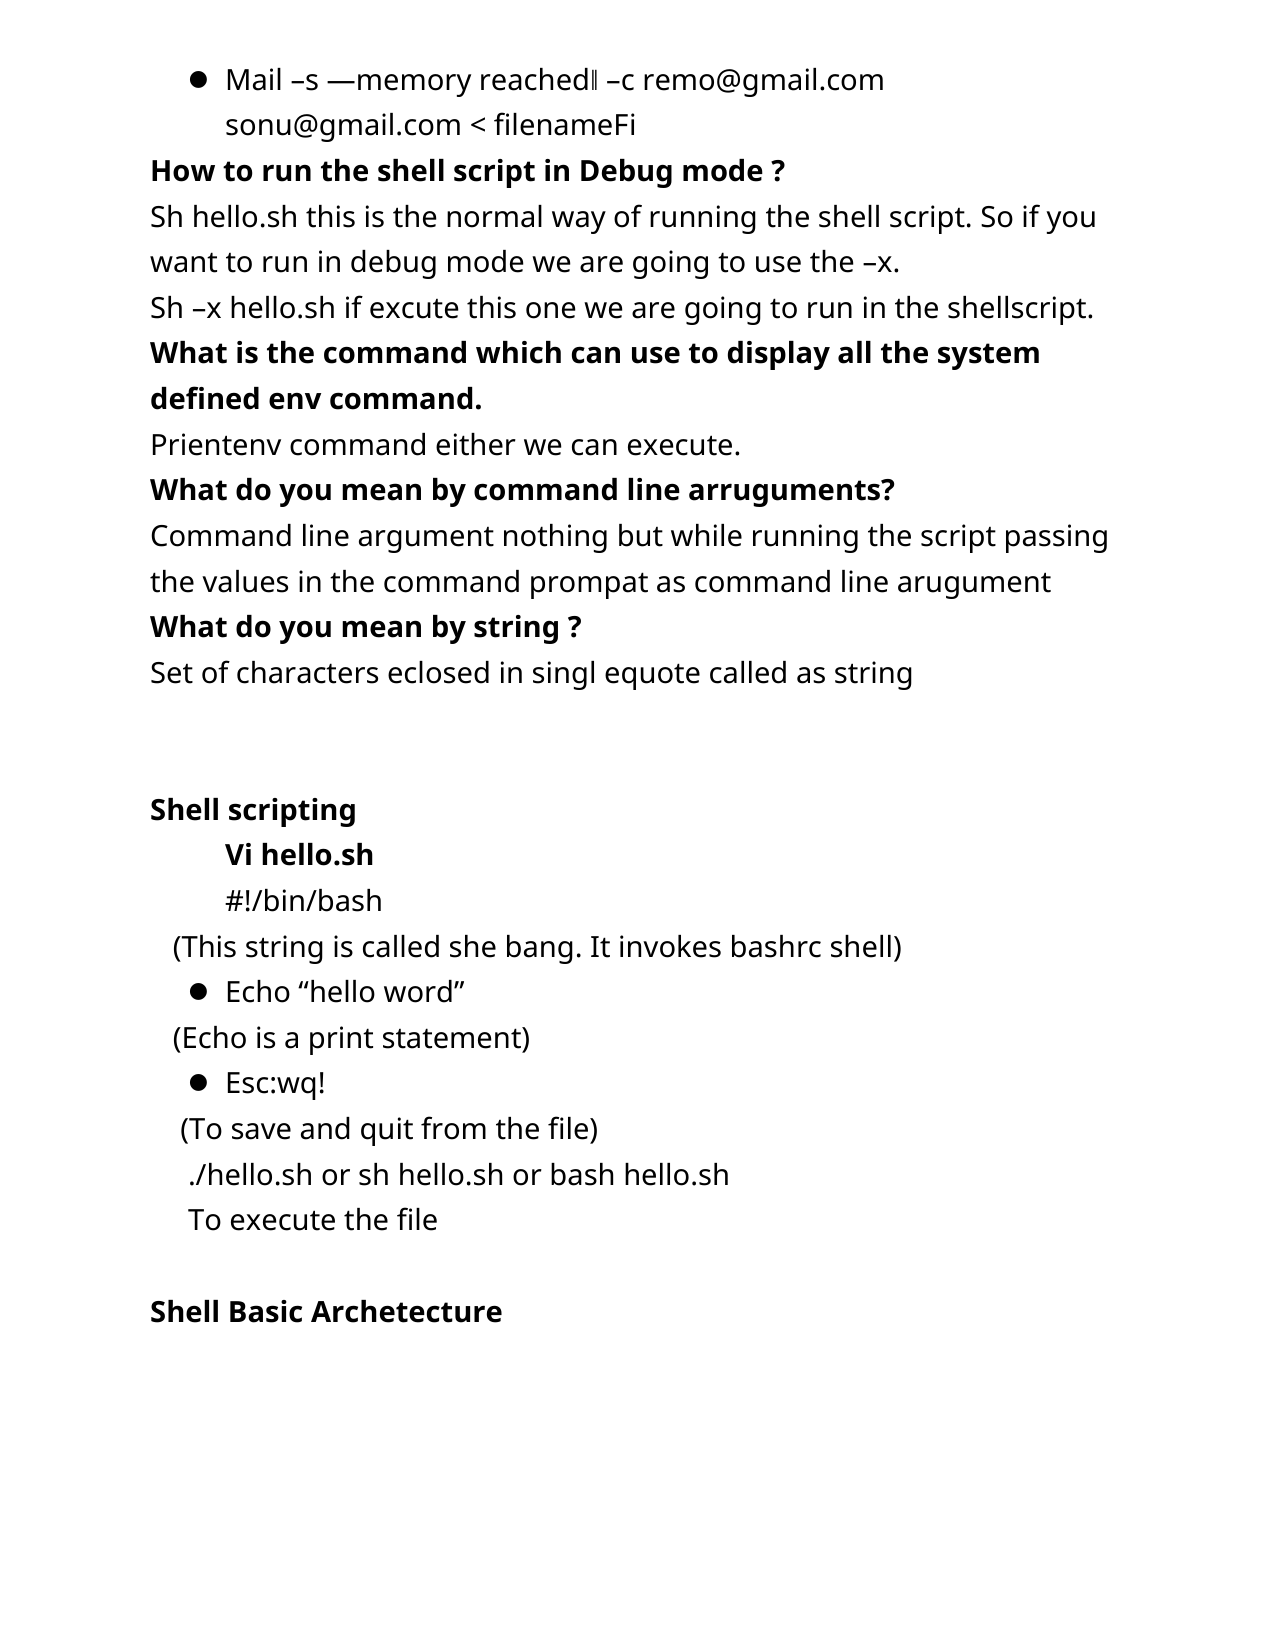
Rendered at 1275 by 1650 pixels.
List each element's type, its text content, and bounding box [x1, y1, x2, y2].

text Shell scripting [150, 789, 1125, 829]
text What do you mean by command line arruguments? [150, 470, 1125, 509]
text Command line argument nothing but while running the script passing the values in the command prompat as command line arugument [150, 515, 1125, 601]
text (Echo is a print statement) [150, 1017, 1125, 1057]
text Sh hello.sh this is the normal way of running the shell script. So if you want to run in debug mode we are going to use the –x. [150, 196, 1125, 281]
list Esc:wq! [187, 1063, 1125, 1102]
text Set of characters eclosed in singl equote called as string [150, 652, 1125, 692]
text (This string is called she bang. It invokes bashrc shell) [150, 926, 1125, 966]
text To execute the file [150, 1200, 1125, 1239]
text Sh –x hello.sh if excute this one we are going to run in the shellscript. [150, 287, 1125, 327]
text #!/bin/bash [225, 880, 1125, 920]
text ./hello.sh or sh hello.sh or bash hello.sh [150, 1154, 1125, 1194]
text What do you mean by string ? [150, 607, 1125, 646]
text What is the command which can use to display all the system defined env command. [150, 333, 1125, 418]
text Prientenv command either we can execute. [150, 424, 1125, 464]
list Echo “hello word” [187, 972, 1125, 1011]
text (To save and quit from the file) [150, 1108, 1125, 1148]
text Shell Basic Archetecture [150, 1291, 1125, 1331]
text Vi hello.sh [225, 835, 1125, 874]
list Mail –s ―memory reached‖ –c remo@gmail.com sonu@gmail.com < filenameFi [187, 59, 1125, 144]
text How to run the shell script in Debug mode ? [150, 150, 1125, 190]
